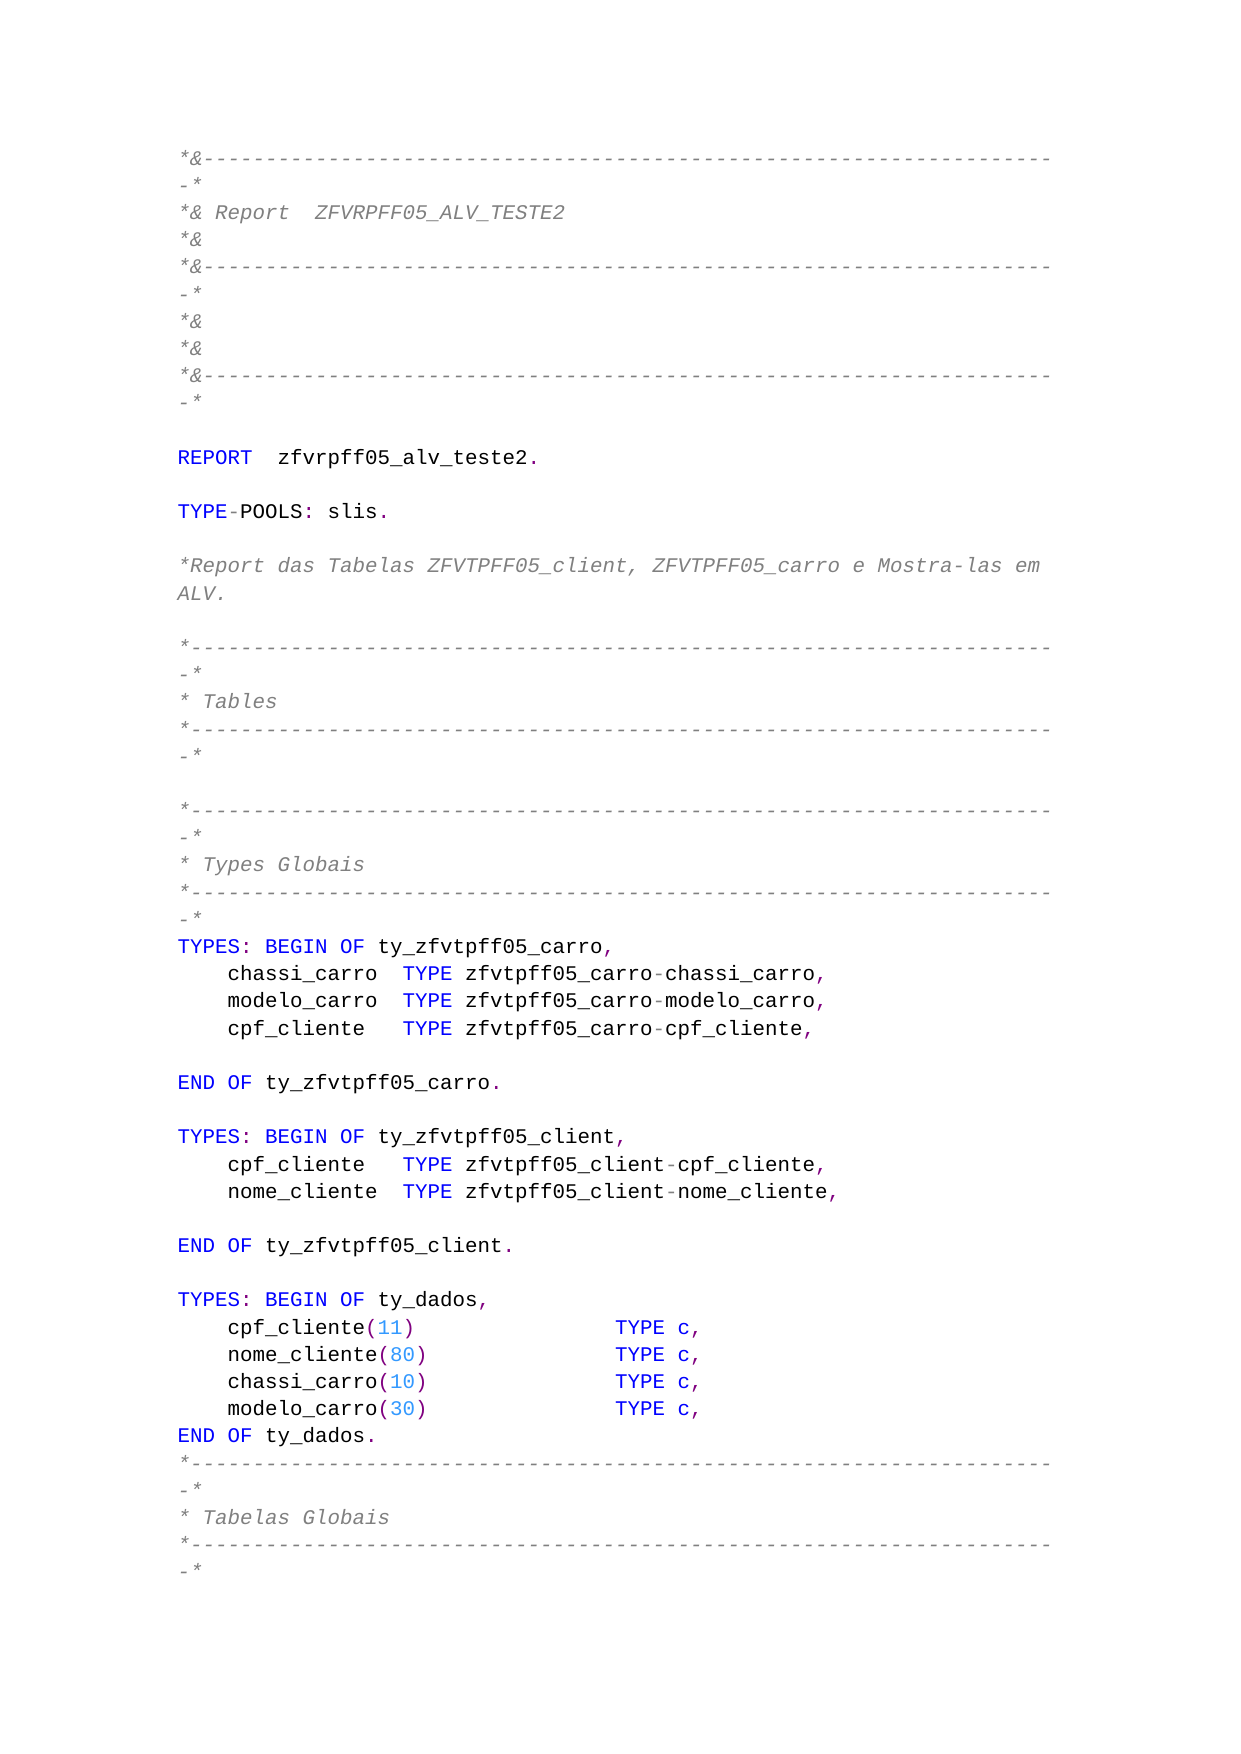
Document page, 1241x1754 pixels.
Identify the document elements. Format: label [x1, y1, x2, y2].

text [177, 148, 1063, 1585]
